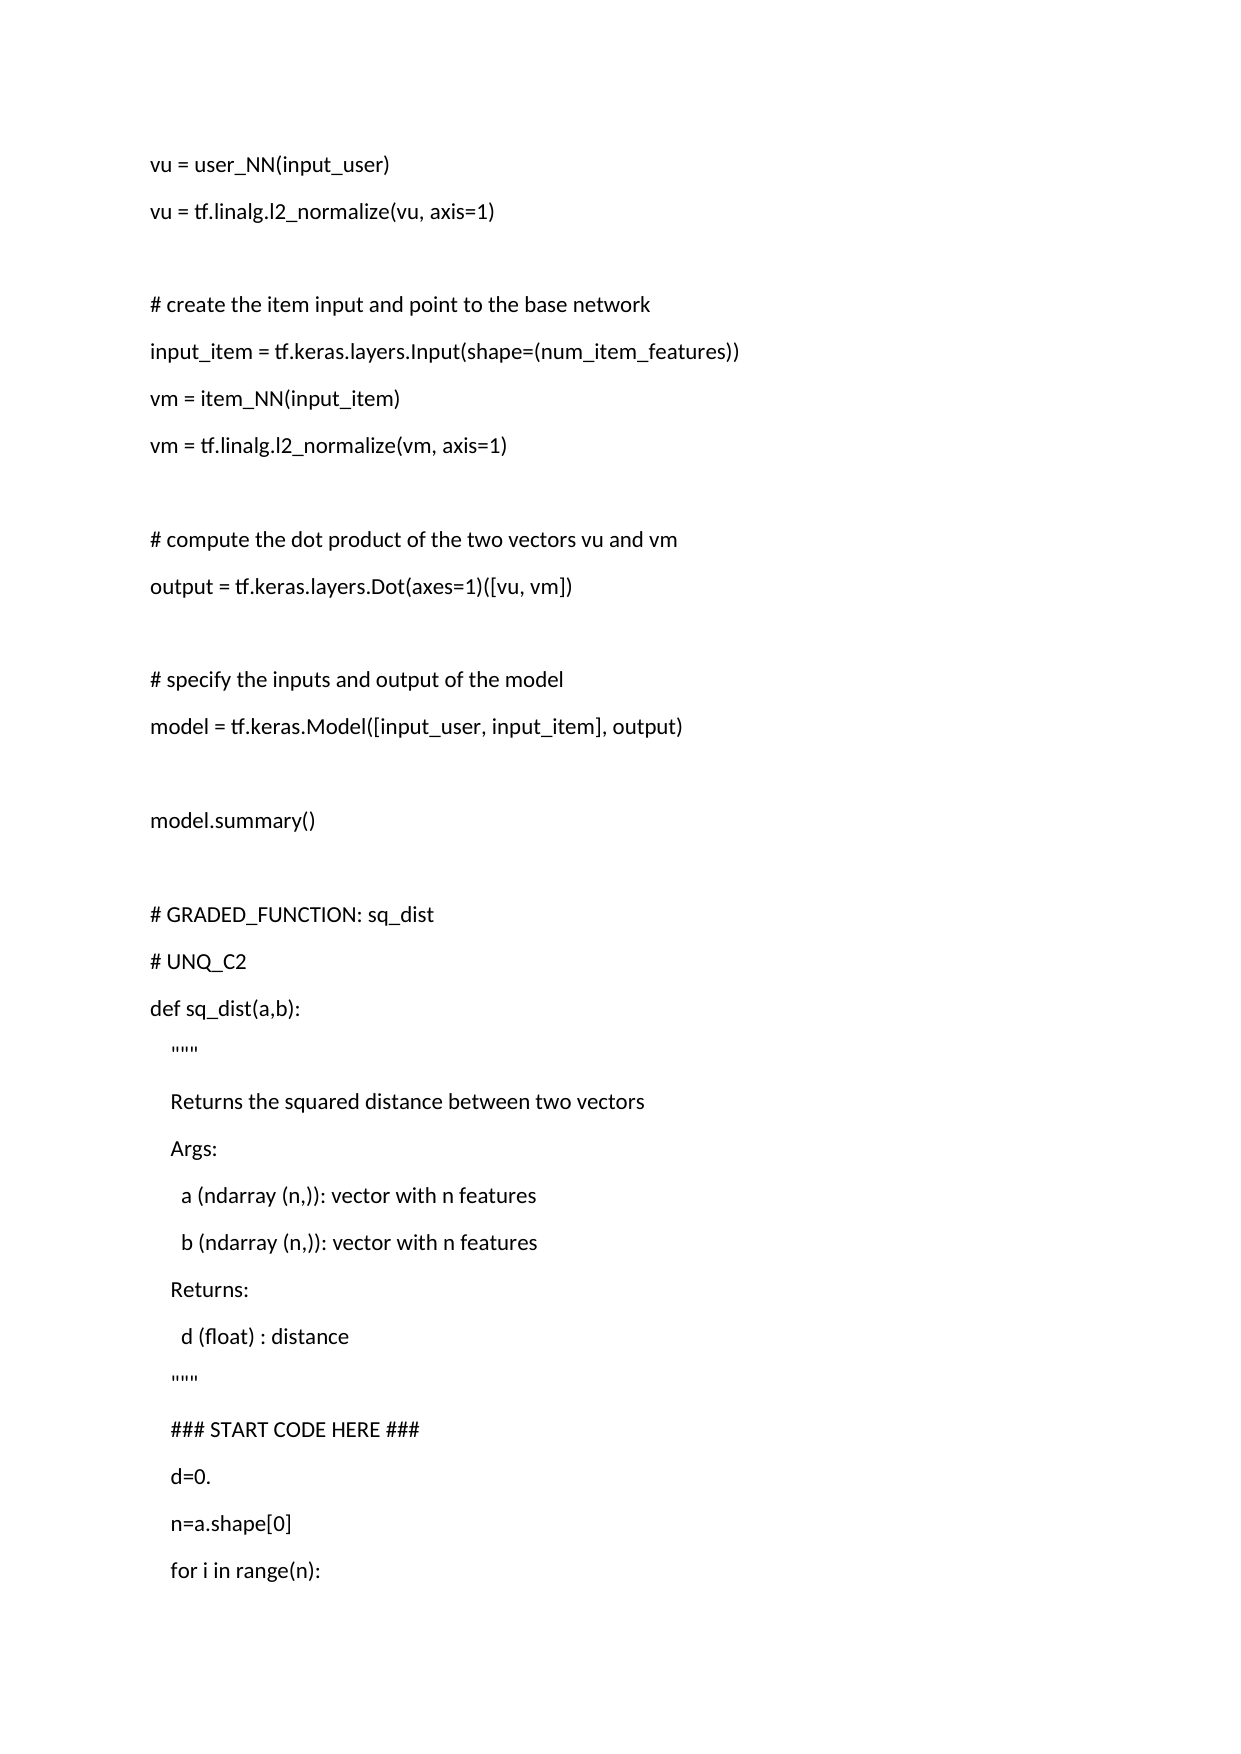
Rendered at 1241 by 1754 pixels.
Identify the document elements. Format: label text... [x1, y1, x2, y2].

text """ [150, 1369, 1090, 1397]
text d=0. [150, 1462, 1090, 1491]
text # GRADED_FUNCTION: sq_dist [150, 900, 1090, 928]
text Returns the squared distance between two vectors [150, 1087, 1090, 1116]
text a (ndarray (n,)): vector with n features [150, 1181, 1090, 1209]
text b (ndarray (n,)): vector with n features [150, 1228, 1090, 1256]
text vm = item_NN(input_item) [150, 384, 1090, 412]
text vu = user_NN(input_user) [150, 150, 1090, 178]
text Returns: [150, 1275, 1090, 1303]
text # specify the inputs and output of the model [150, 666, 1090, 694]
text model = tf.keras.Model([input_user, input_item], output) [150, 712, 1090, 741]
text model.summary() [150, 806, 1090, 834]
text output = tf.keras.layers.Dot(axes=1)([vu, vm]) [150, 572, 1090, 600]
text """ [150, 1041, 1090, 1069]
text # UNQ_C2 [150, 947, 1090, 975]
text vu = tf.linalg.l2_normalize(vu, axis=1) [150, 197, 1090, 225]
text # compute the dot product of the two vectors vu and vm [150, 525, 1090, 553]
text n=a.shape[0] [150, 1509, 1090, 1537]
text input_item = tf.keras.layers.Input(shape=(num_item_features)) [150, 337, 1090, 366]
text for i in range(n): [150, 1556, 1090, 1584]
text ### START CODE HERE ### [150, 1416, 1090, 1444]
text d (float) : distance [150, 1322, 1090, 1350]
text Args: [150, 1134, 1090, 1162]
text vm = tf.linalg.l2_normalize(vm, axis=1) [150, 431, 1090, 459]
text # create the item input and point to the base network [150, 291, 1090, 319]
text def sq_dist(a,b): [150, 994, 1090, 1022]
